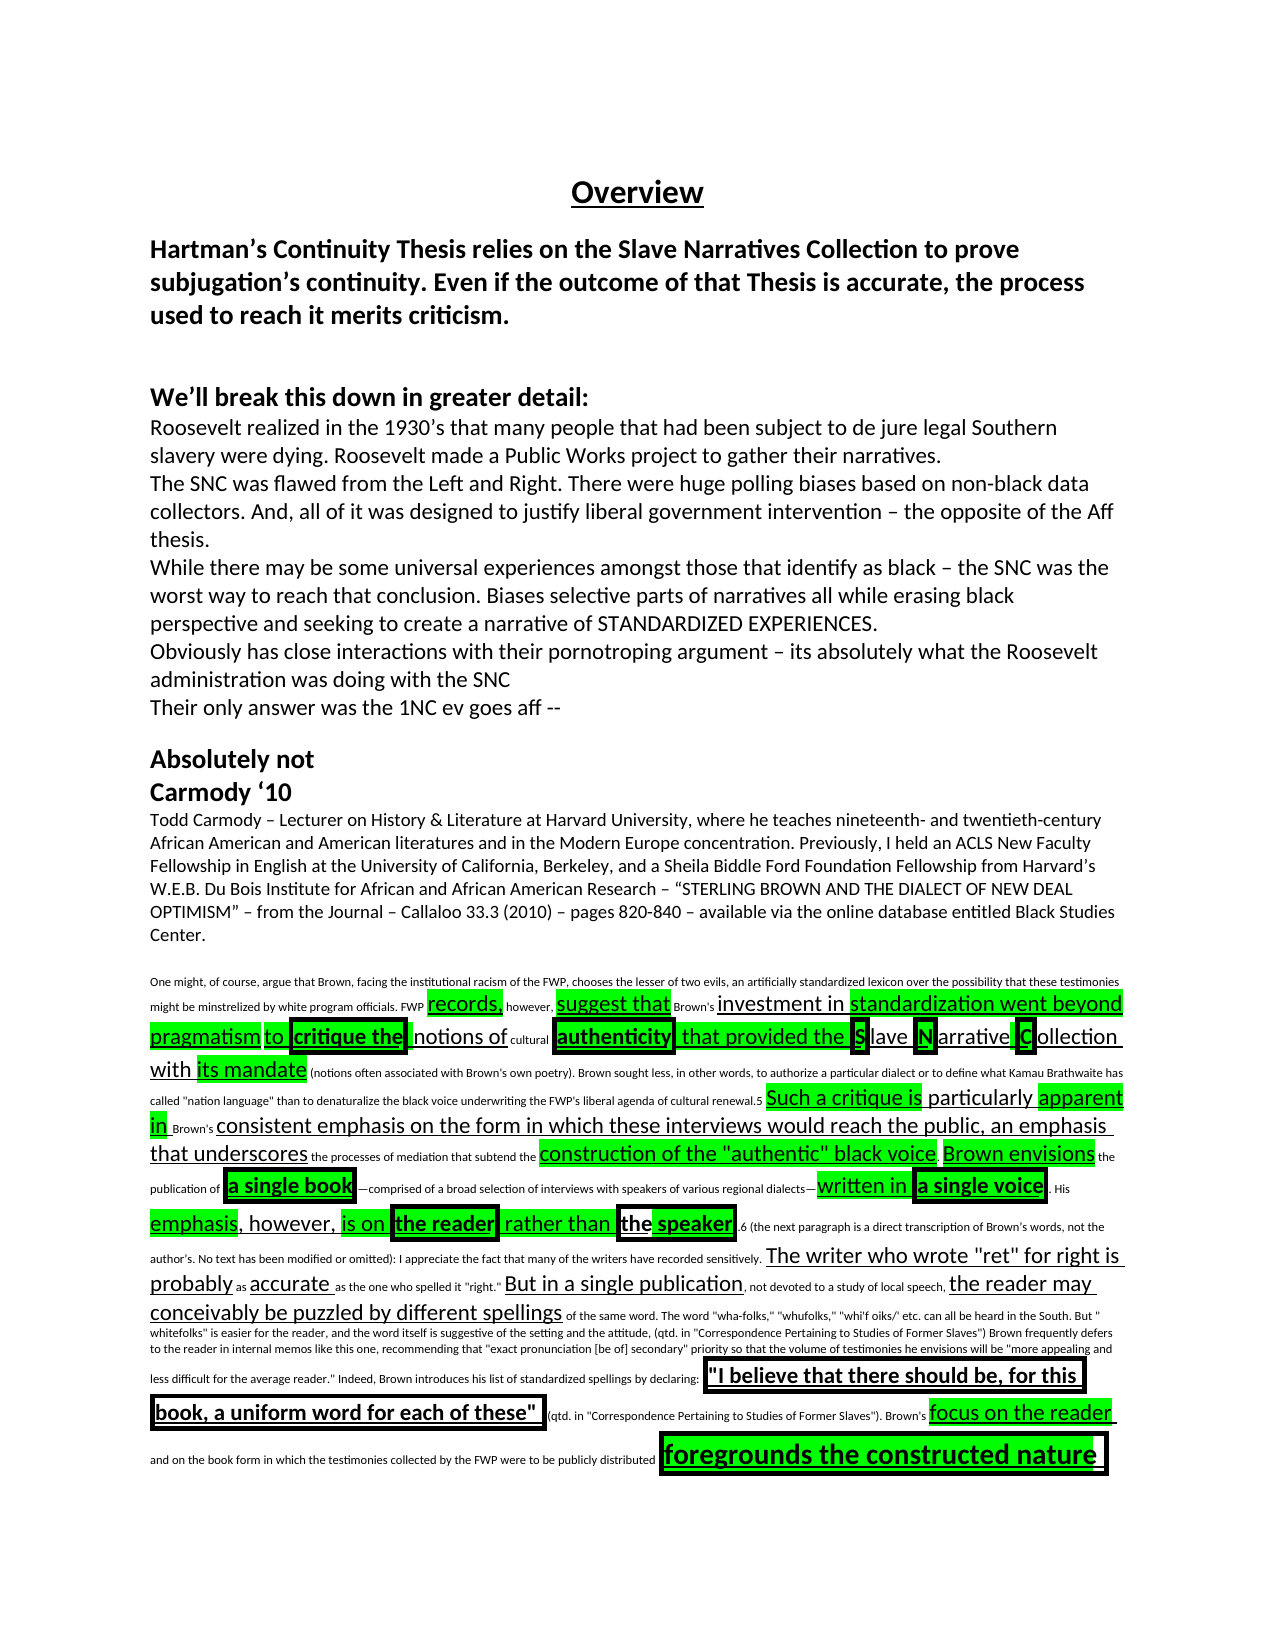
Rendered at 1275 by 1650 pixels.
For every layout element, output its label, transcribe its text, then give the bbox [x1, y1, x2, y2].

text Obviously has close interactions with their pornotroping argument – its absolutely what the Roosevelt administration was doing with the SNC [150, 637, 1125, 693]
text While there may be some universal experiences amongst those that identify as black – the SNC was the worst way to reach that conclusion. Biases selective parts of narratives all while erasing black perspective and seeking to create a narrative of STANDARDIZED EXPERIENCES. [150, 553, 1125, 637]
subtitle Absolutely not [150, 742, 1125, 775]
text The SNC was flawed from the Left and Right. There were huge polling biases based on non-black data collectors. And, all of it was designed to justify liberal government intervention – the opposite of the Aff thesis. [150, 469, 1125, 553]
text Carmody ‘10 [150, 775, 1125, 808]
subtitle Hartman’s Continuity Thesis relies on the Slave Narratives Collection to prove subjugation’s continuity. Even if the outcome of that Thesis is accurate, the process used to reach it merits criticism. [150, 232, 1125, 331]
subtitle We’ll break this down in greater detail: [150, 380, 1125, 413]
text Their only answer was the 1NC ev goes aff -- [150, 693, 1125, 722]
subtitle Overview [150, 171, 1125, 212]
text Roosevelt realized in the 1930’s that many people that had been subject to de jure legal Southern slavery were dying. Roosevelt made a Public Works project to gather their narratives. [150, 413, 1125, 469]
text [150, 974, 1125, 1476]
text Todd Carmody – Lecturer on History & Literature at Harvard University, where he teaches nineteenth- and twentieth-century African American and American literatures and in the Modern Europe concentration. Previously, I held an ACLS New Faculty Fellowship in English at the University of California, Berkeley, and a Sheila Biddle Ford Foundation Fellowship from Harvard’s W.E.B. Du Bois Institute for African and African American Research – “STERLING BROWN AND THE DIALECT OF NEW DEAL OPTIMISM” – from the Journal – Callaloo 33.3 (2010) – pages 820-840 – available via the online database entitled Black Studies Center. [150, 808, 1125, 946]
